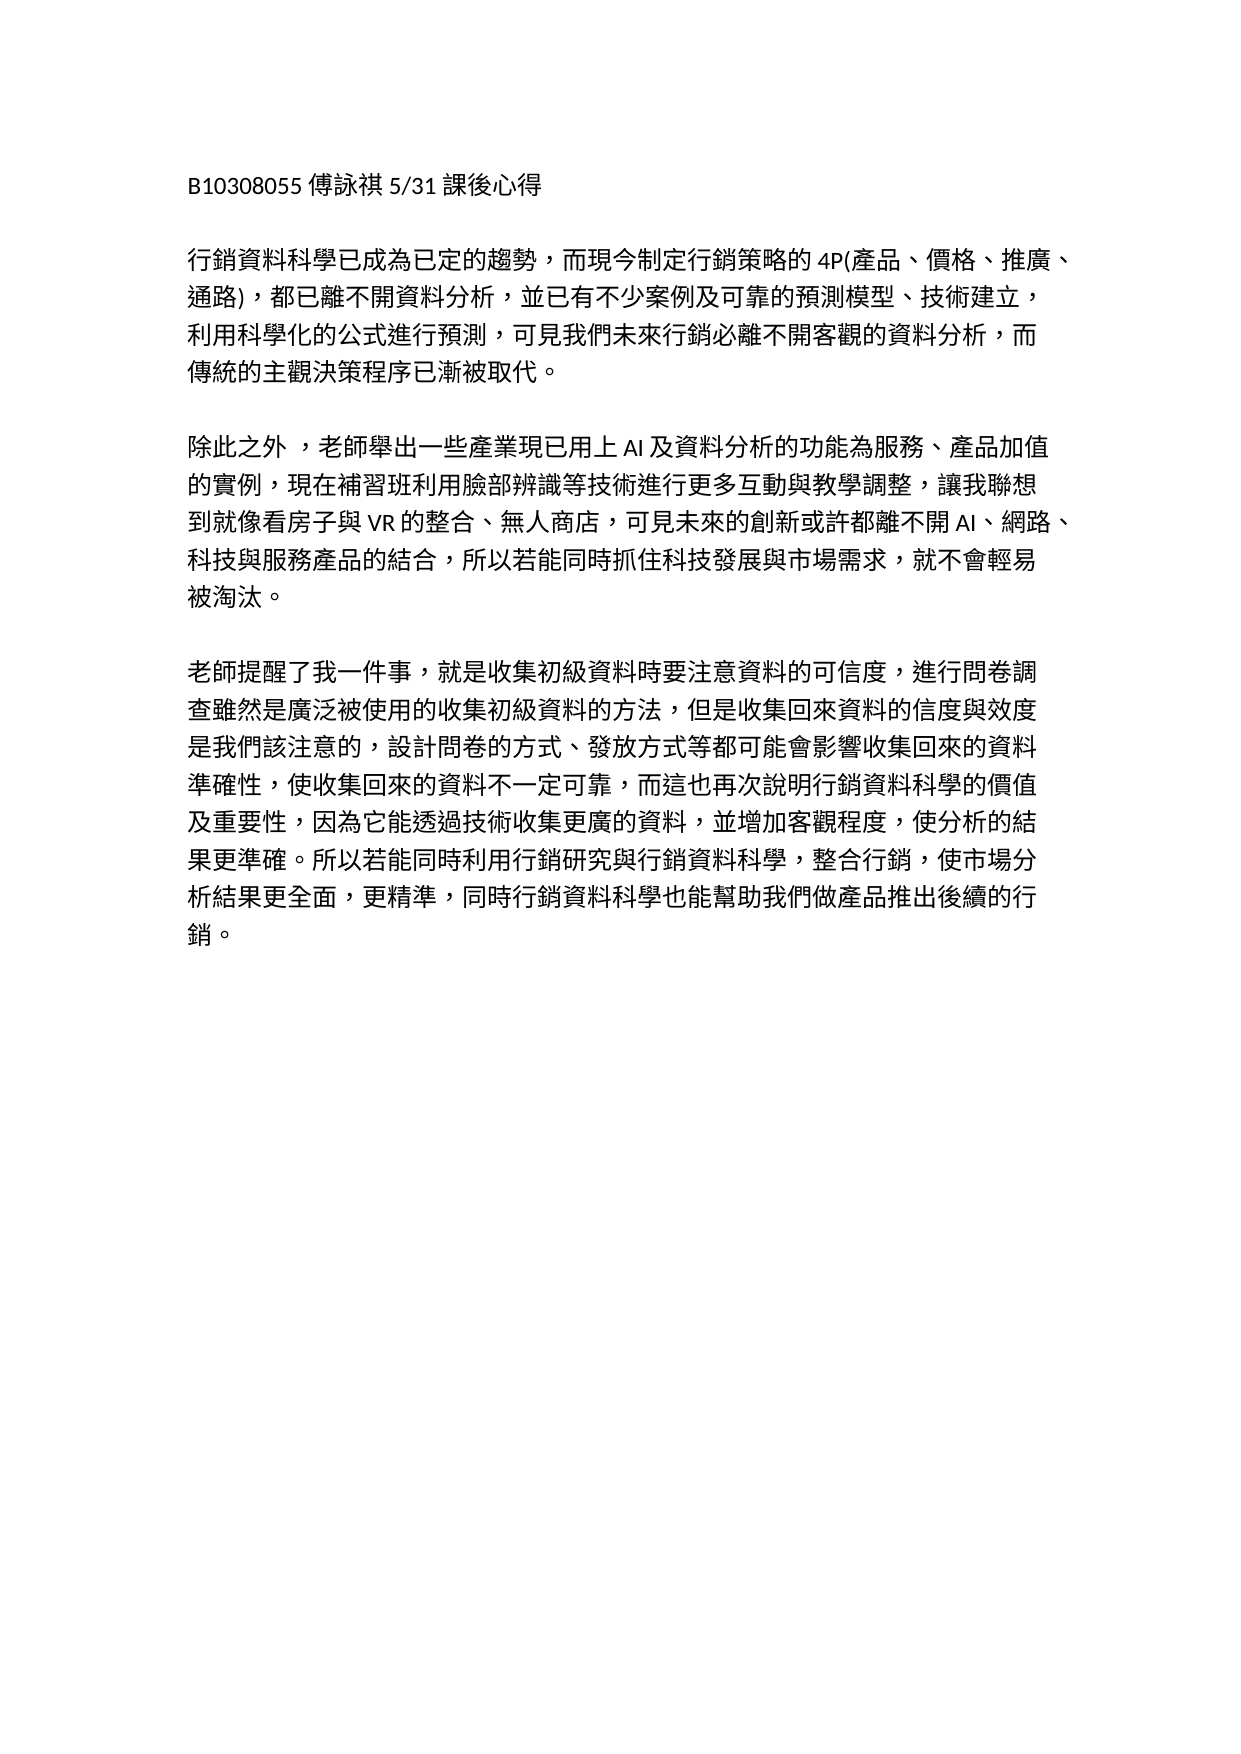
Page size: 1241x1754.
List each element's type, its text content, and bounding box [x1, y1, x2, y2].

text 除此之外 ，老師舉出一些產業現已用上AI及資料分析的功能為服務、產品加值的實例，現在補習班利用臉部辨識等技術進行更多互動與教學調整，讓我聯想到就像看房子與VR的整合、無人商店，可見未來的創新或許都離不開AI、網路、科技與服務產品的結合，所以若能同時抓住科技發展與市場需求，就不會輕易被淘汰。 [187, 427, 1053, 614]
text B10308055 傅詠祺 5/31 課後心得 [187, 164, 1053, 202]
text 老師提醒了我一件事，就是收集初級資料時要注意資料的可信度，進行問卷調查雖然是廣泛被使用的收集初級資料的方法，但是收集回來資料的信度與效度是我們該注意的，設計問卷的方式、發放方式等都可能會影響收集回來的資料準確性，使收集回來的資料不一定可靠，而這也再次說明行銷資料科學的價值及重要性，因為它能透過技術收集更廣的資料，並增加客觀程度，使分析的結果更準確。所以若能同時利用行銷研究與行銷資料科學，整合行銷，使市場分析結果更全面，更精準，同時行銷資料科學也能幫助我們做產品推出後續的行銷。 [187, 652, 1053, 952]
text 行銷資料科學已成為已定的趨勢，而現今制定行銷策略的4P(產品、價格、推廣、通路)，都已離不開資料分析，並已有不少案例及可靠的預測模型、技術建立，利用科學化的公式進行預測，可見我們未來行銷必離不開客觀的資料分析，而傳統的主觀決策程序已漸被取代。 [187, 239, 1053, 389]
